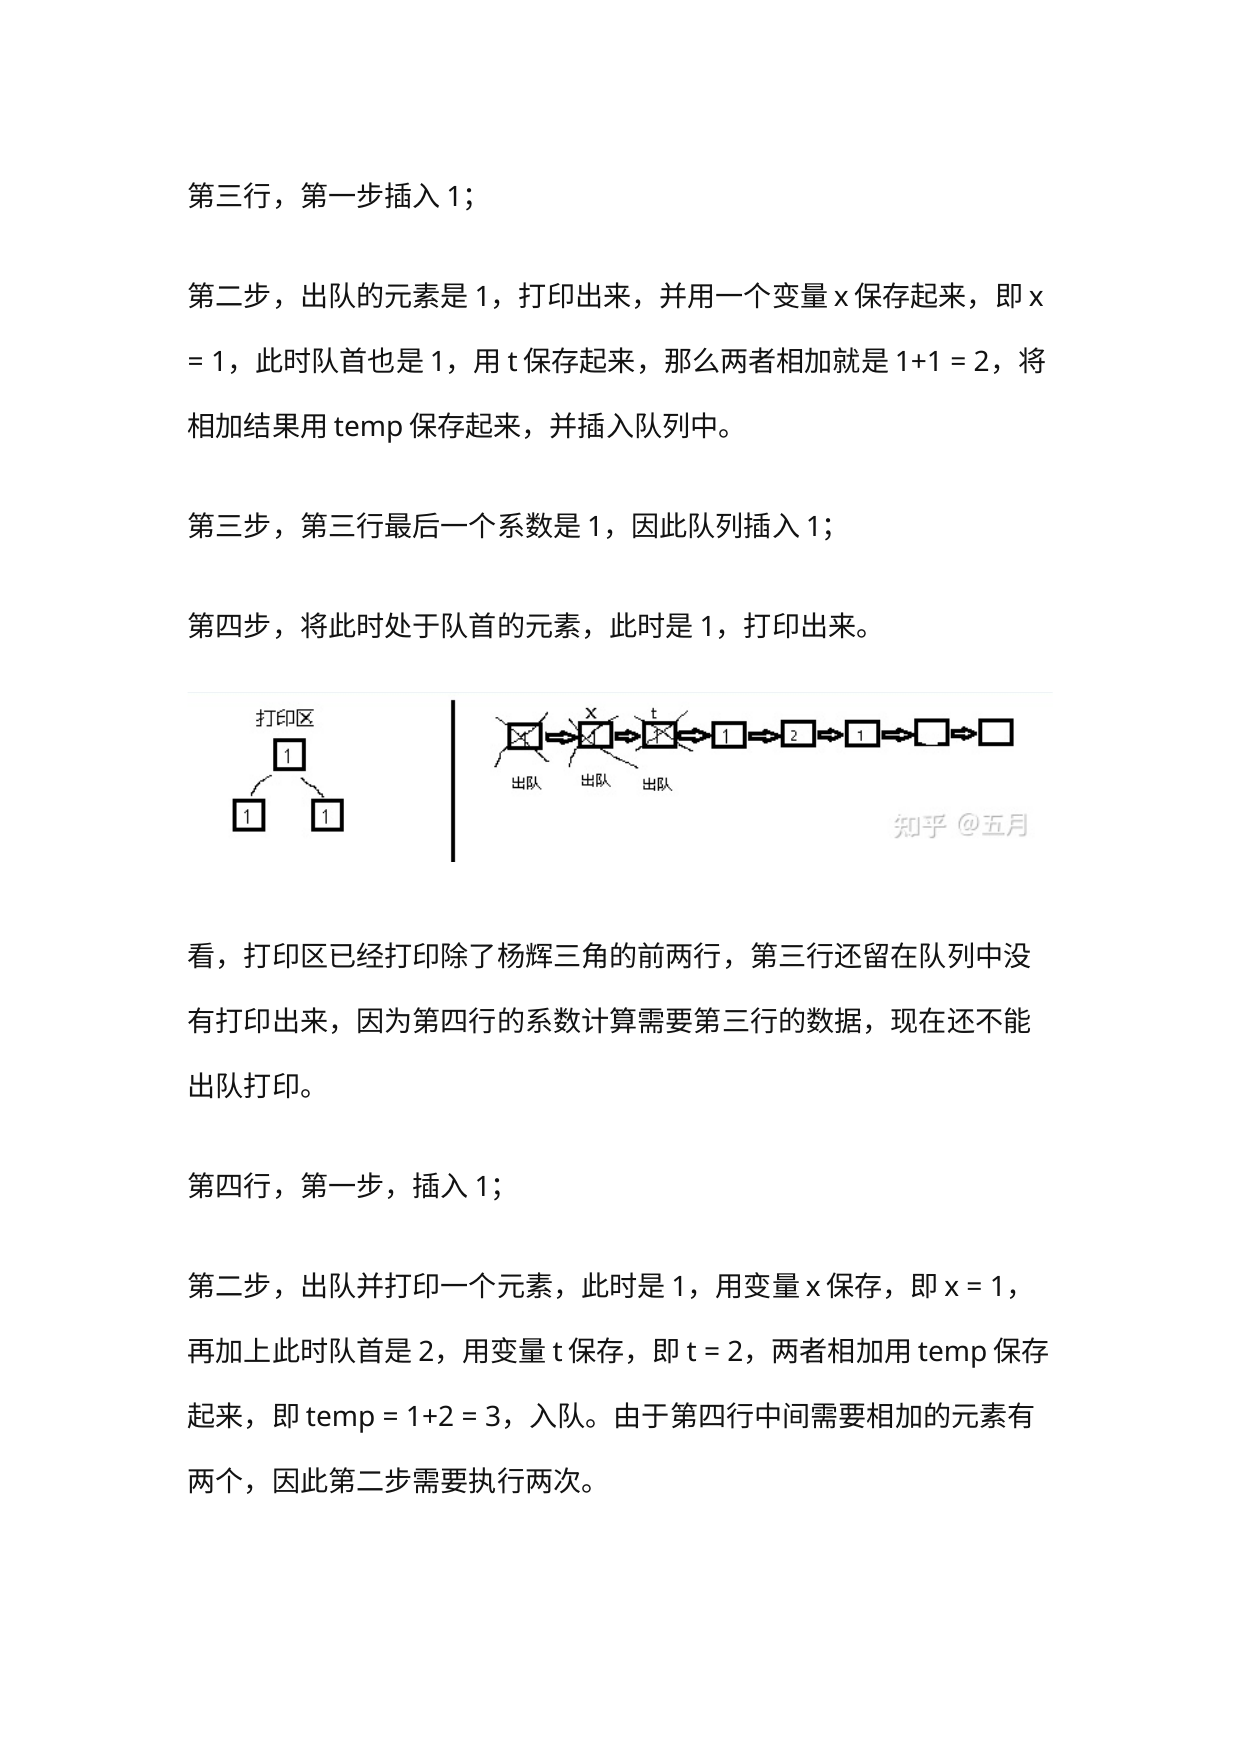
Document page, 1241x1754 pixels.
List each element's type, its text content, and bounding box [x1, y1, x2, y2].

text 第四行，第一步，插入1； [187, 1152, 1053, 1217]
text 第四步，将此时处于队首的元素，此时是1，打印出来。 [187, 592, 1053, 657]
text 第三行，第一步插入1； [187, 162, 1053, 227]
text 第二步，出队并打印一个元素，此时是1，用变量x保存，即x = 1，再加上此时队首是2，用变量t保存，即t = 2，两者相加用temp保存起来，即temp = 1+2 = 3，入队。由于第四行中间需要相加的元素有两个，因此第二步需要执行两次。 [187, 1252, 1053, 1512]
text 看，打印区已经打印除了杨辉三角的前两行，第三行还留在队列中没有打印出来，因为第四行的系数计算需要第三行的数据，现在还不能出队打印。 [187, 922, 1053, 1117]
picture [187, 692, 1053, 862]
text 第二步，出队的元素是1，打印出来，并用一个变量x保存起来，即x = 1，此时队首也是1，用t保存起来，那么两者相加就是1+1 = 2，将相加结果用temp保存起来，并插入队列中。 [187, 262, 1053, 457]
text 第三步，第三行最后一个系数是1，因此队列插入1； [187, 492, 1053, 557]
